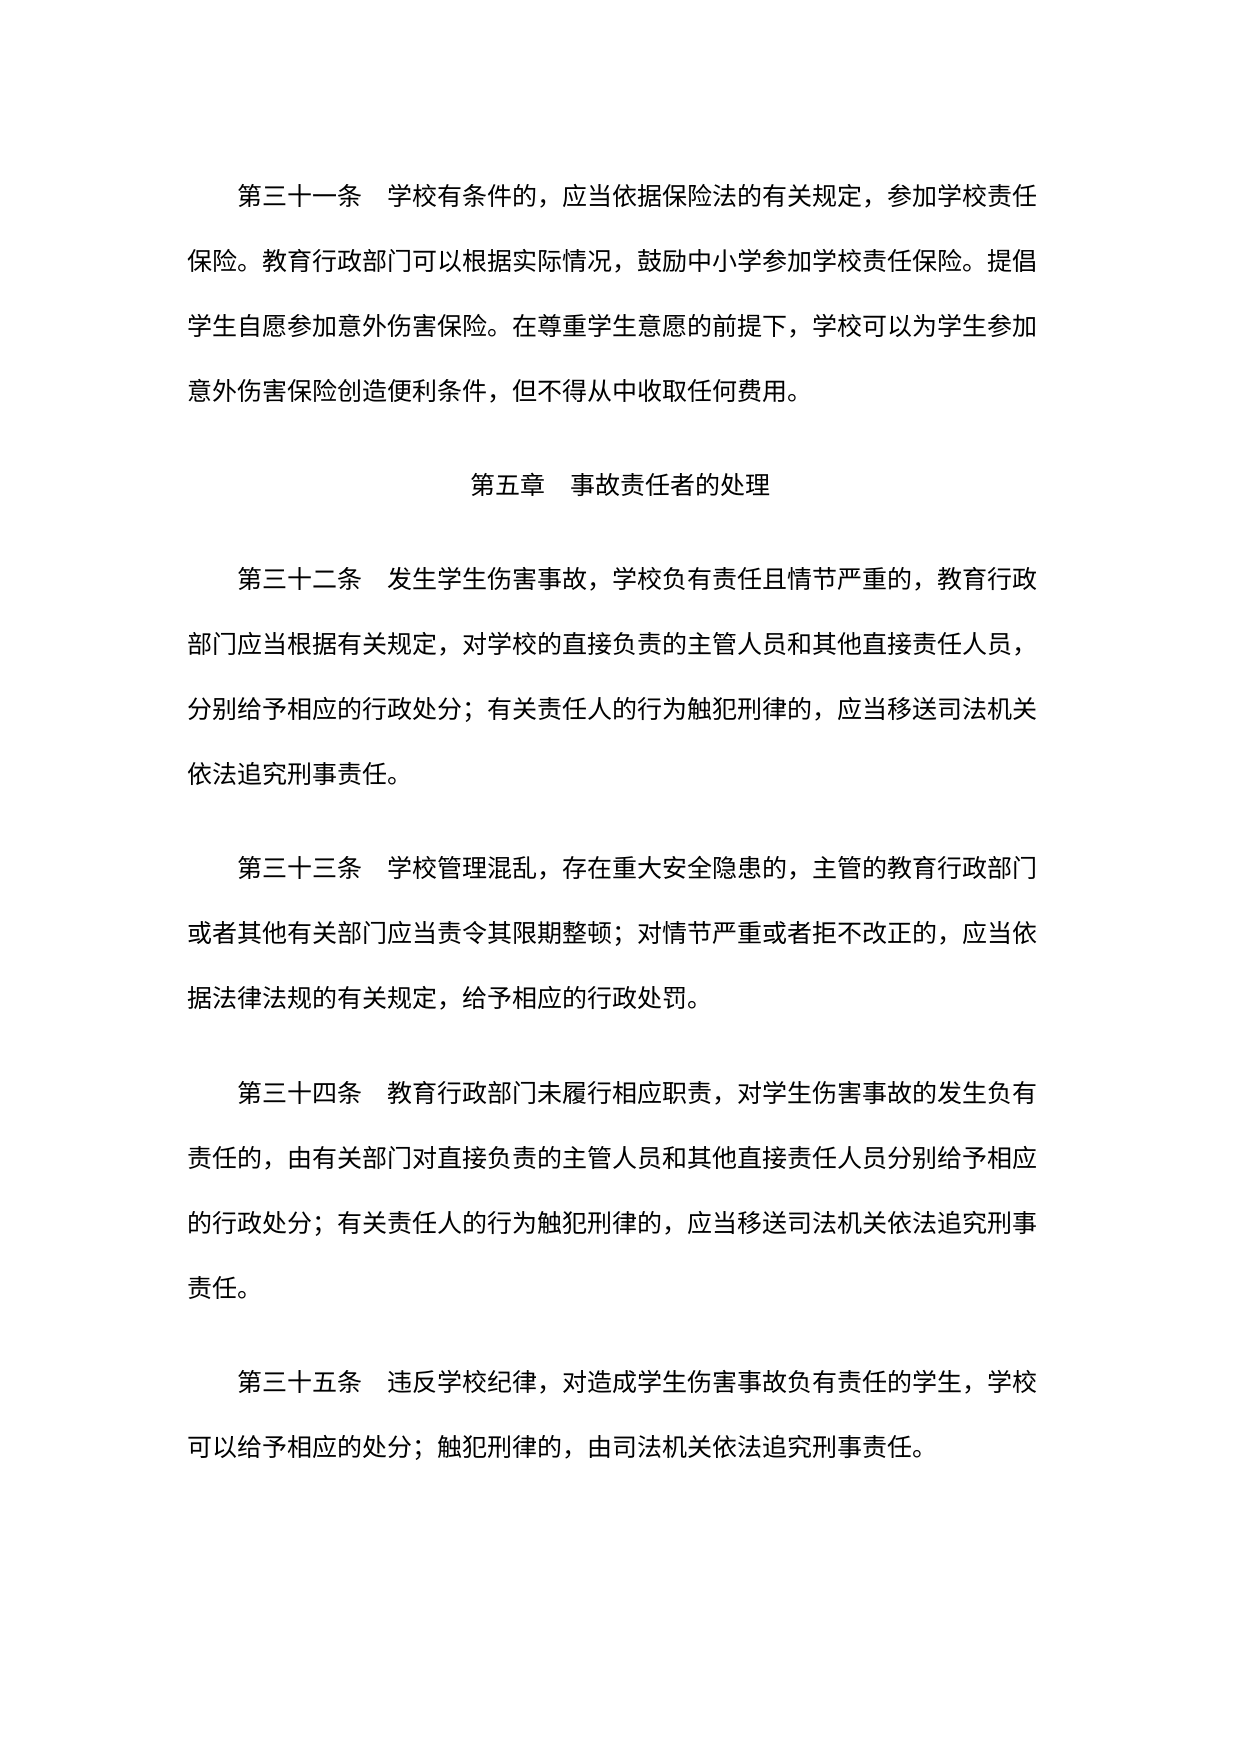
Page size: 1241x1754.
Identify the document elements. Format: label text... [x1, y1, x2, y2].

text 第三十四条 教育行政部门未履行相应职责，对学生伤害事故的发生负有责任的，由有关部门对直接负责的主管人员和其他直接责任人员分别给予相应的行政处分；有关责任人的行为触犯刑律的，应当移送司法机关依法追究刑事责任。 [187, 1059, 1053, 1319]
text 第三十二条 发生学生伤害事故，学校负有责任且情节严重的，教育行政部门应当根据有关规定，对学校的直接负责的主管人员和其他直接责任人员，分别给予相应的行政处分；有关责任人的行为触犯刑律的，应当移送司法机关依法追究刑事责任。 [187, 545, 1053, 805]
text 第五章 事故责任者的处理 [187, 451, 1053, 516]
text 第三十五条 违反学校纪律，对造成学生伤害事故负有责任的学生，学校可以给予相应的处分；触犯刑律的，由司法机关依法追究刑事责任。 [187, 1348, 1053, 1478]
text 第三十一条 学校有条件的，应当依据保险法的有关规定，参加学校责任保险。教育行政部门可以根据实际情况，鼓励中小学参加学校责任保险。提倡学生自愿参加意外伤害保险。在尊重学生意愿的前提下，学校可以为学生参加意外伤害保险创造便利条件，但不得从中收取任何费用。 [187, 162, 1053, 422]
text 第三十三条 学校管理混乱，存在重大安全隐患的，主管的教育行政部门或者其他有关部门应当责令其限期整顿；对情节严重或者拒不改正的，应当依据法律法规的有关规定，给予相应的行政处罚。 [187, 834, 1053, 1029]
